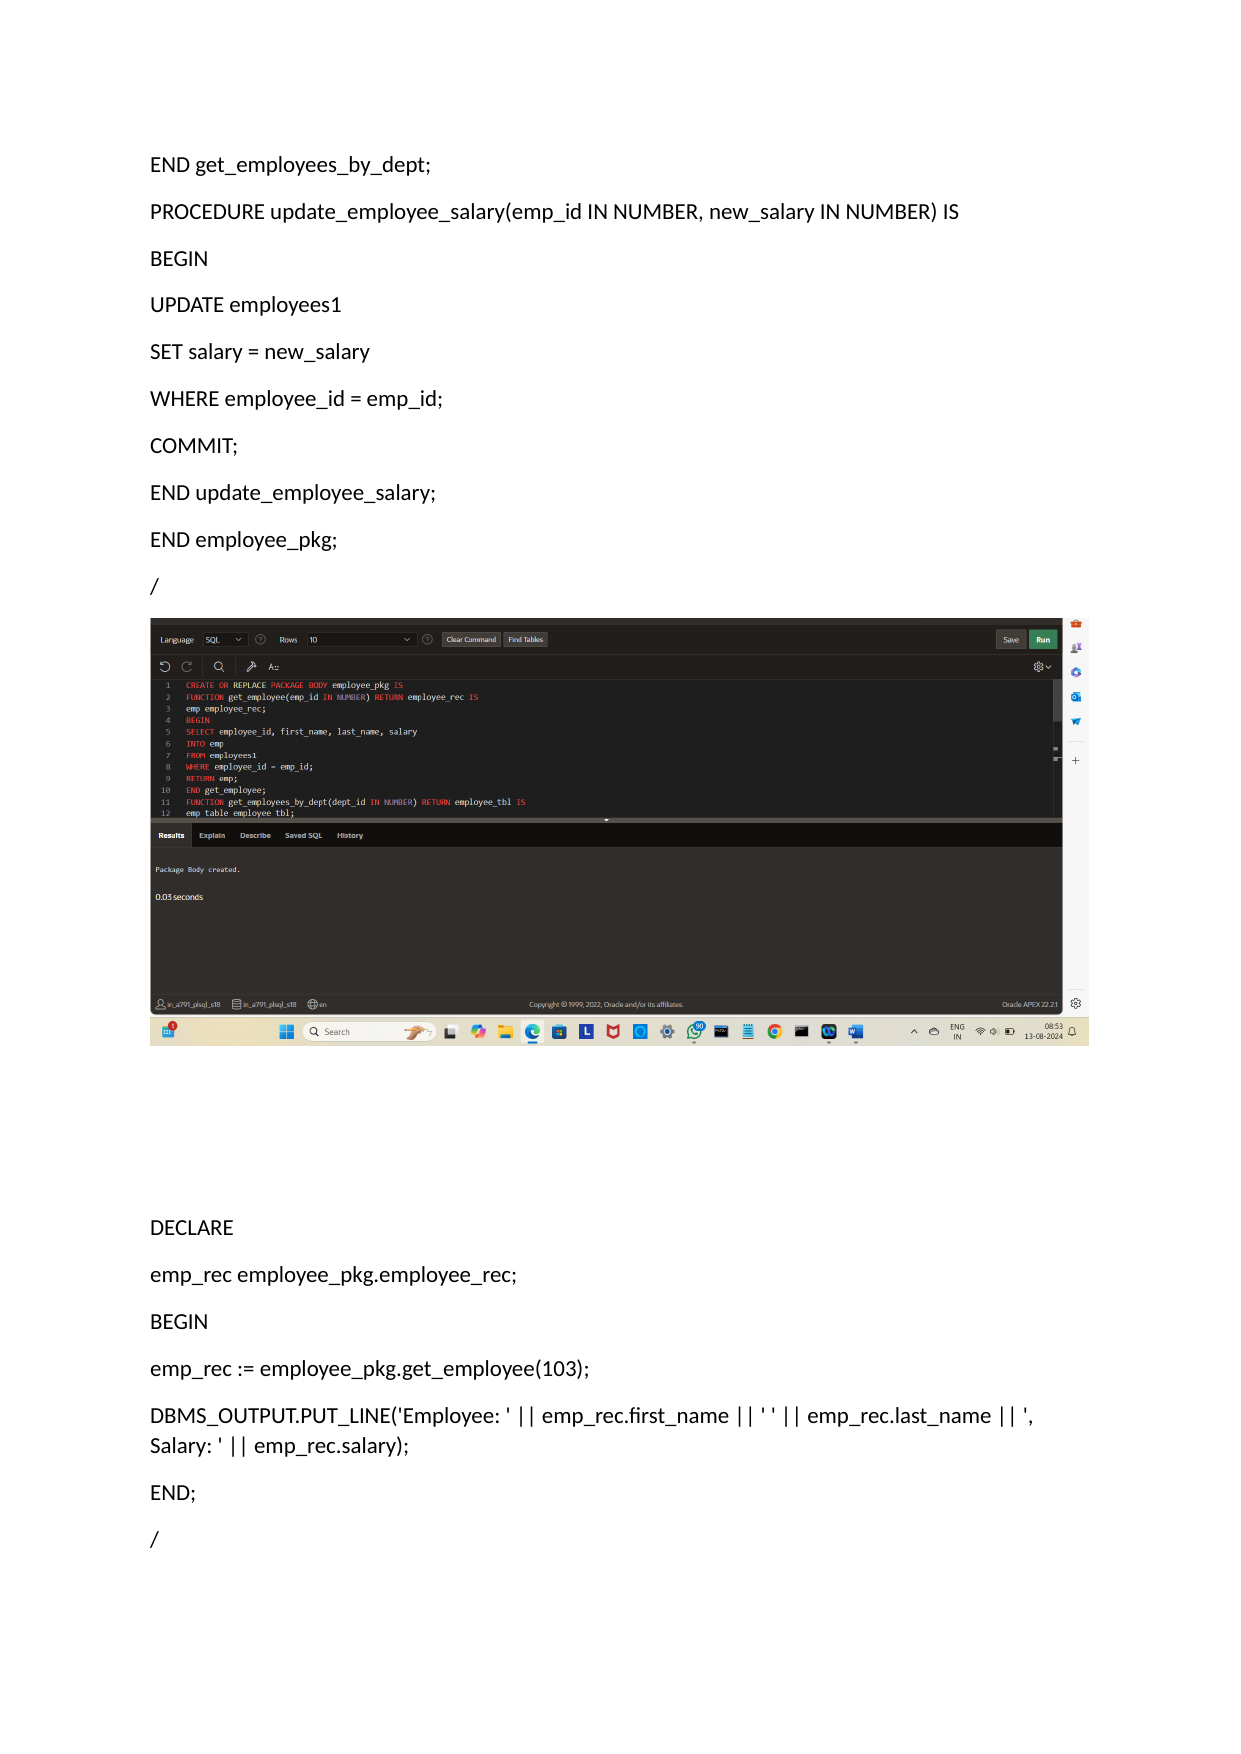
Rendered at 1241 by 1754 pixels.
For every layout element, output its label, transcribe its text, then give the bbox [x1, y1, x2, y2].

text UPDATE employees1 [150, 291, 1090, 319]
text WHERE employee_id = emp_id; [150, 384, 1090, 412]
picture [150, 618, 1089, 1046]
text SET salary = new_salary [150, 337, 1090, 366]
text END; [150, 1478, 1090, 1506]
text emp_rec := employee_pkg.get_employee(103); [150, 1354, 1090, 1382]
text DBMS_OUTPUT.PUT_LINE('Employee: ' || emp_rec.first_name || ' ' || emp_rec.last_name || ', Salary: ' || emp_rec.salary); [150, 1401, 1090, 1459]
text END employee_pkg; [150, 525, 1090, 553]
text / [150, 572, 1090, 600]
text PROCEDURE update_employee_salary(emp_id IN NUMBER, new_salary IN NUMBER) IS [150, 197, 1090, 225]
text emp_rec employee_pkg.employee_rec; [150, 1260, 1090, 1288]
text DECLARE [150, 1213, 1090, 1241]
text END update_employee_salary; [150, 478, 1090, 506]
text END get_employees_by_dept; [150, 150, 1090, 178]
text COMMIT; [150, 431, 1090, 459]
text / [150, 1525, 1090, 1553]
text BEGIN [150, 244, 1090, 272]
text BEGIN [150, 1307, 1090, 1335]
